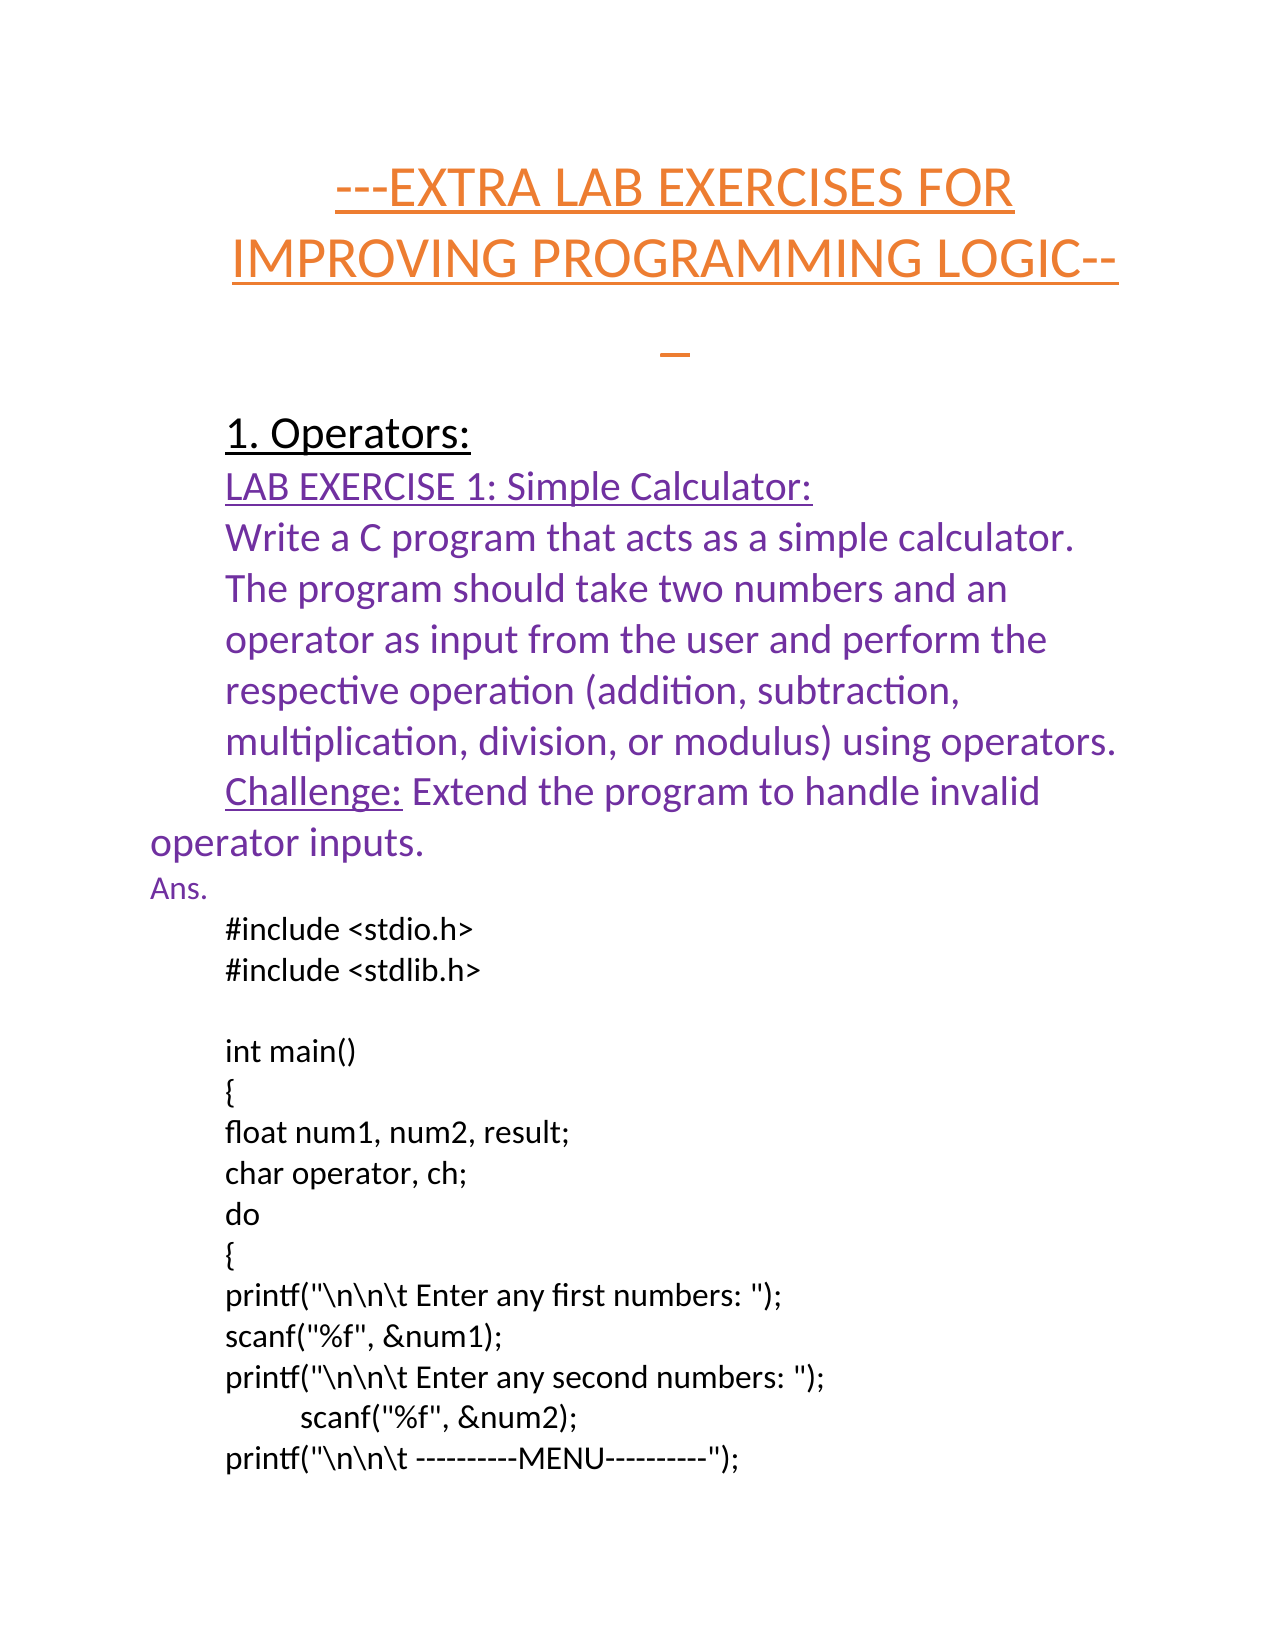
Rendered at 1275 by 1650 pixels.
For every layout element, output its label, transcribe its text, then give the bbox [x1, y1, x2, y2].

text scanf("%f", &num2); [169, 1397, 1125, 1437]
text printf("\n\n\t Enter any second numbers: "); [150, 1356, 1125, 1397]
text { [150, 1071, 1125, 1111]
text ---EXTRA LAB EXERCISES FOR IMPROVING PROGRAMMING LOGIC--_ [225, 150, 1125, 364]
text char operator, ch; [150, 1152, 1125, 1193]
text Write a C program that acts as a simple calculator. The program should take two numbers and an operator as input from the user and perform the respective operation (addition, subtraction, multiplication, division, or modulus) using operators. [225, 511, 1125, 765]
text printf("\n\n\t ----------MENU----------"); [150, 1437, 1125, 1478]
text do [150, 1193, 1125, 1234]
text Ans. [150, 867, 1125, 908]
text #include <stdio.h> [150, 908, 1125, 948]
text Challenge: Extend the program to handle invalid operator inputs. [150, 765, 1125, 867]
text #include <stdlib.h> [150, 948, 1125, 989]
text printf("\n\n\t Enter any first numbers: "); [150, 1274, 1125, 1315]
text int main() [150, 1030, 1125, 1071]
text scanf("%f", &num1); [150, 1315, 1125, 1356]
text float num1, num2, result; [150, 1111, 1125, 1152]
text 1. Operators: [150, 404, 1125, 460]
text LAB EXERCISE 1: Simple Calculator: [150, 460, 1125, 511]
text { [150, 1234, 1125, 1274]
